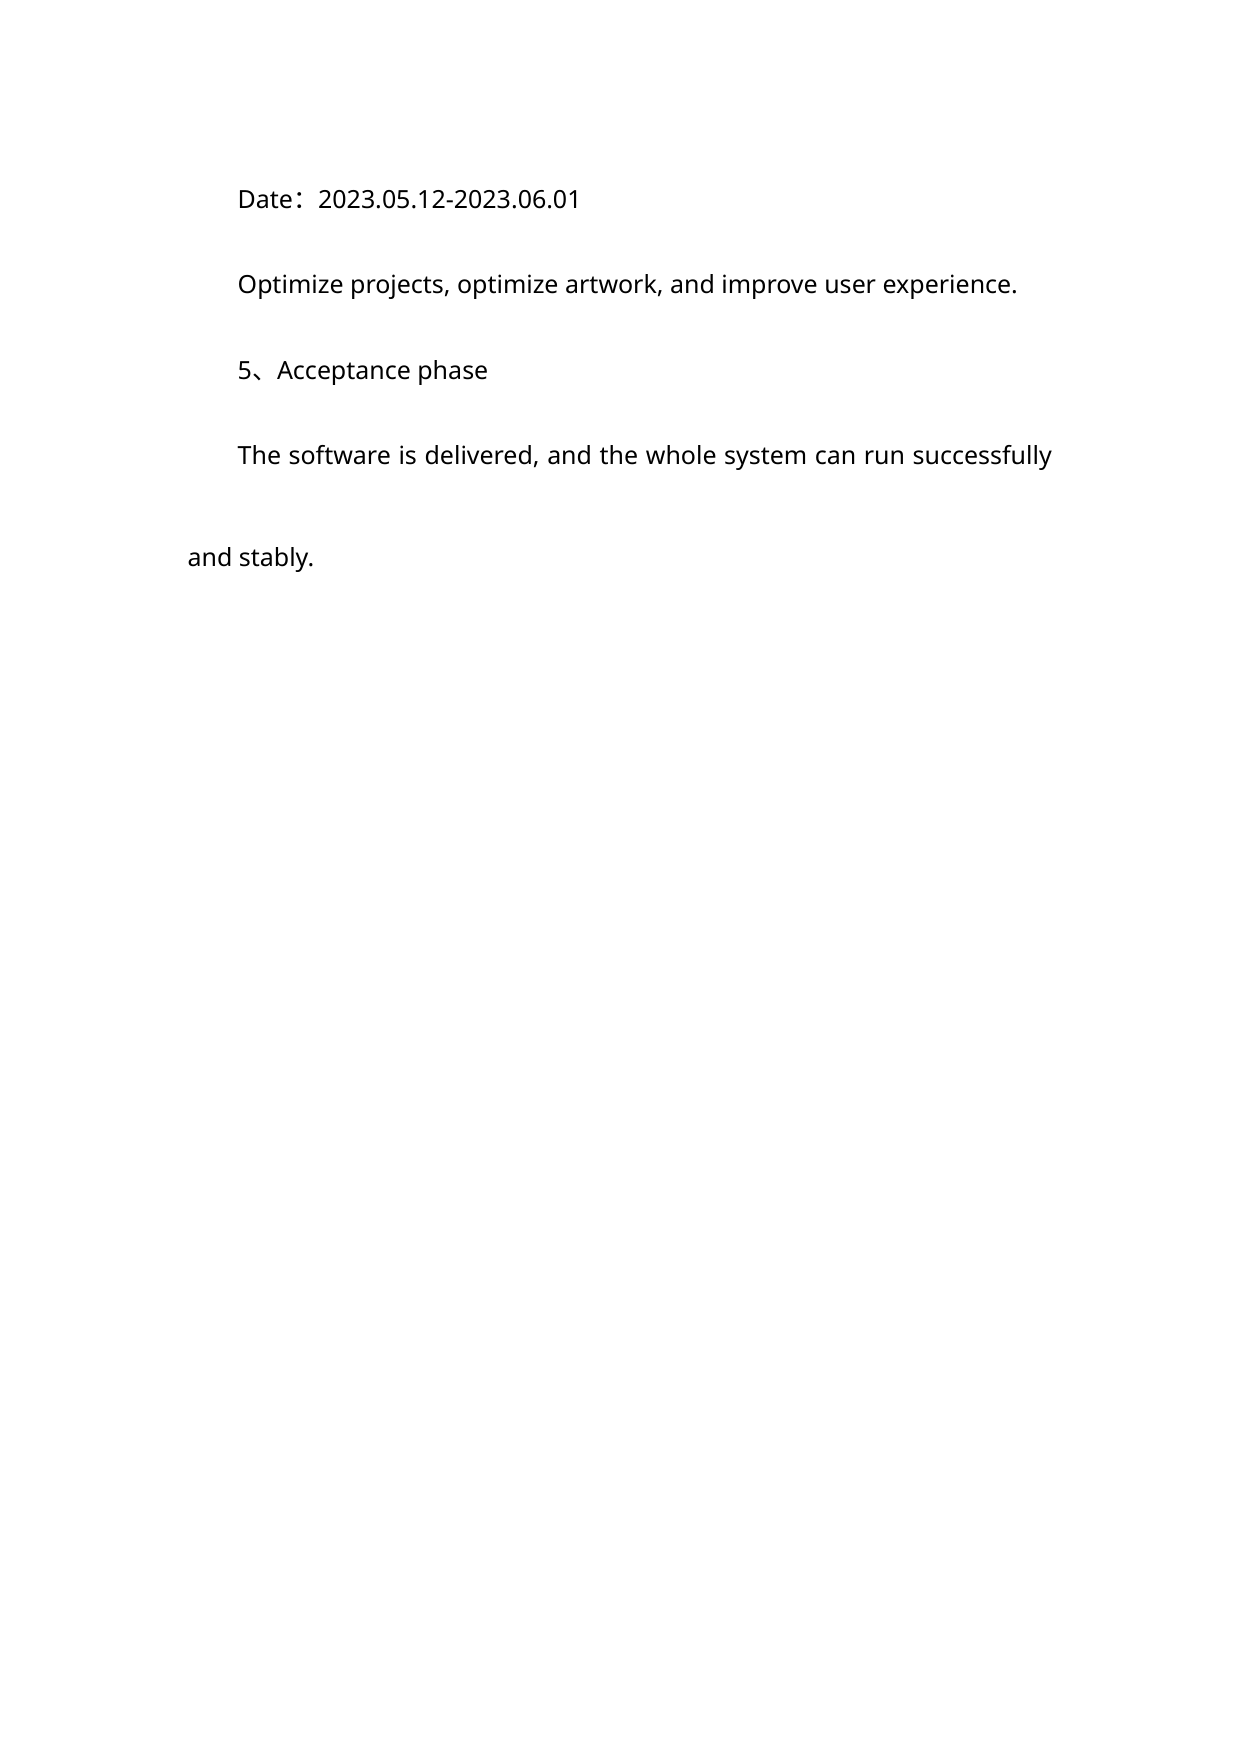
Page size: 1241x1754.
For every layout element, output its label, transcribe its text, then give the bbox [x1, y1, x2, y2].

text The software is delivered, and the whole system can run successfully and stably. [187, 421, 1053, 591]
text 5、Acceptance phase [187, 335, 1053, 403]
text Date：2023.05.12-2023.06.01 [187, 164, 1053, 232]
text Optimize projects, optimize artwork, and improve user experience. [187, 250, 1053, 318]
